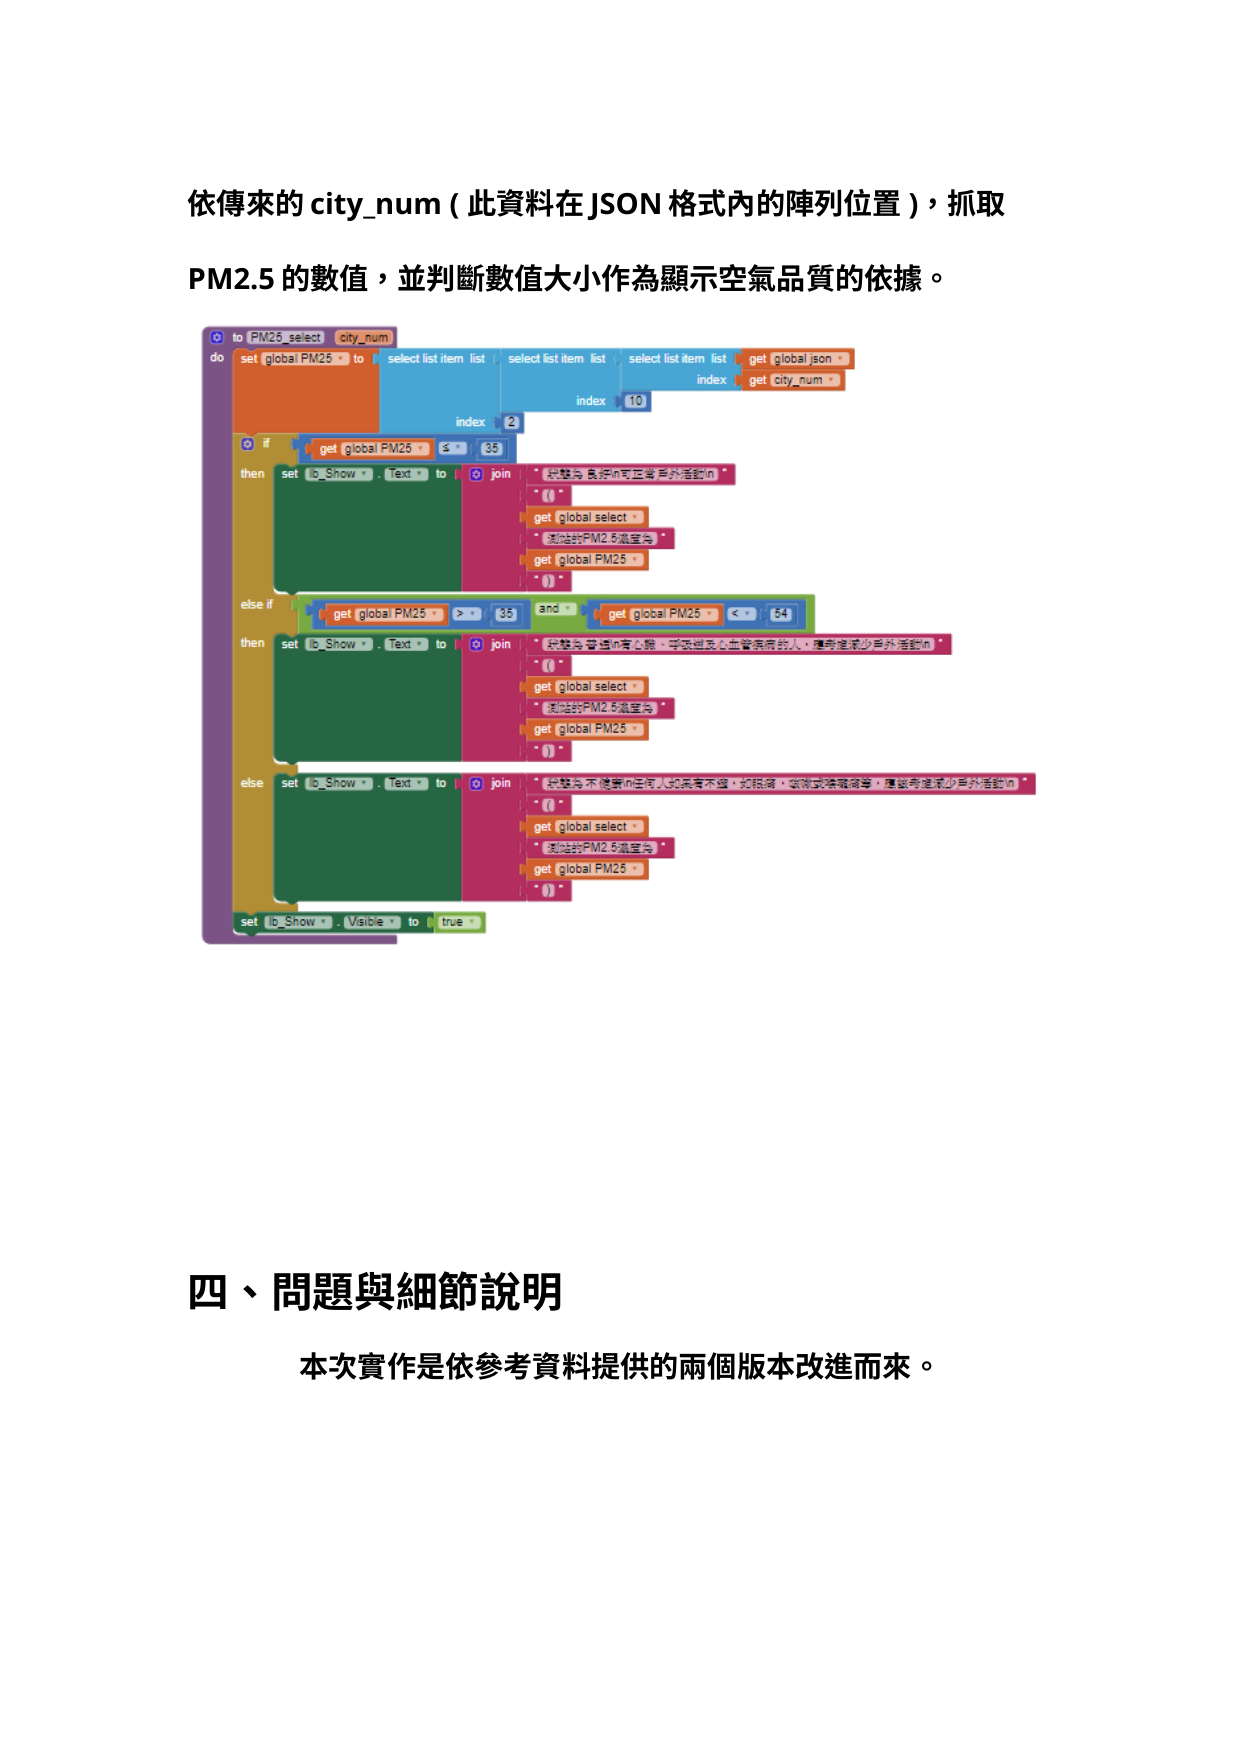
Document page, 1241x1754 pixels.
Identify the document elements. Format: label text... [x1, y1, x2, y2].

picture [187, 314, 1053, 959]
text 四、問題與細節說明 [187, 1252, 1053, 1327]
text 本次實作是依參考資料提供的兩個版本改進而來。 [187, 1327, 1053, 1402]
text 依傳來的city_num ( 此資料在JSON格式內的陣列位置 )，抓取PM2.5的數值，並判斷數值大小作為顯示空氣品質的依據。 [187, 164, 1053, 314]
